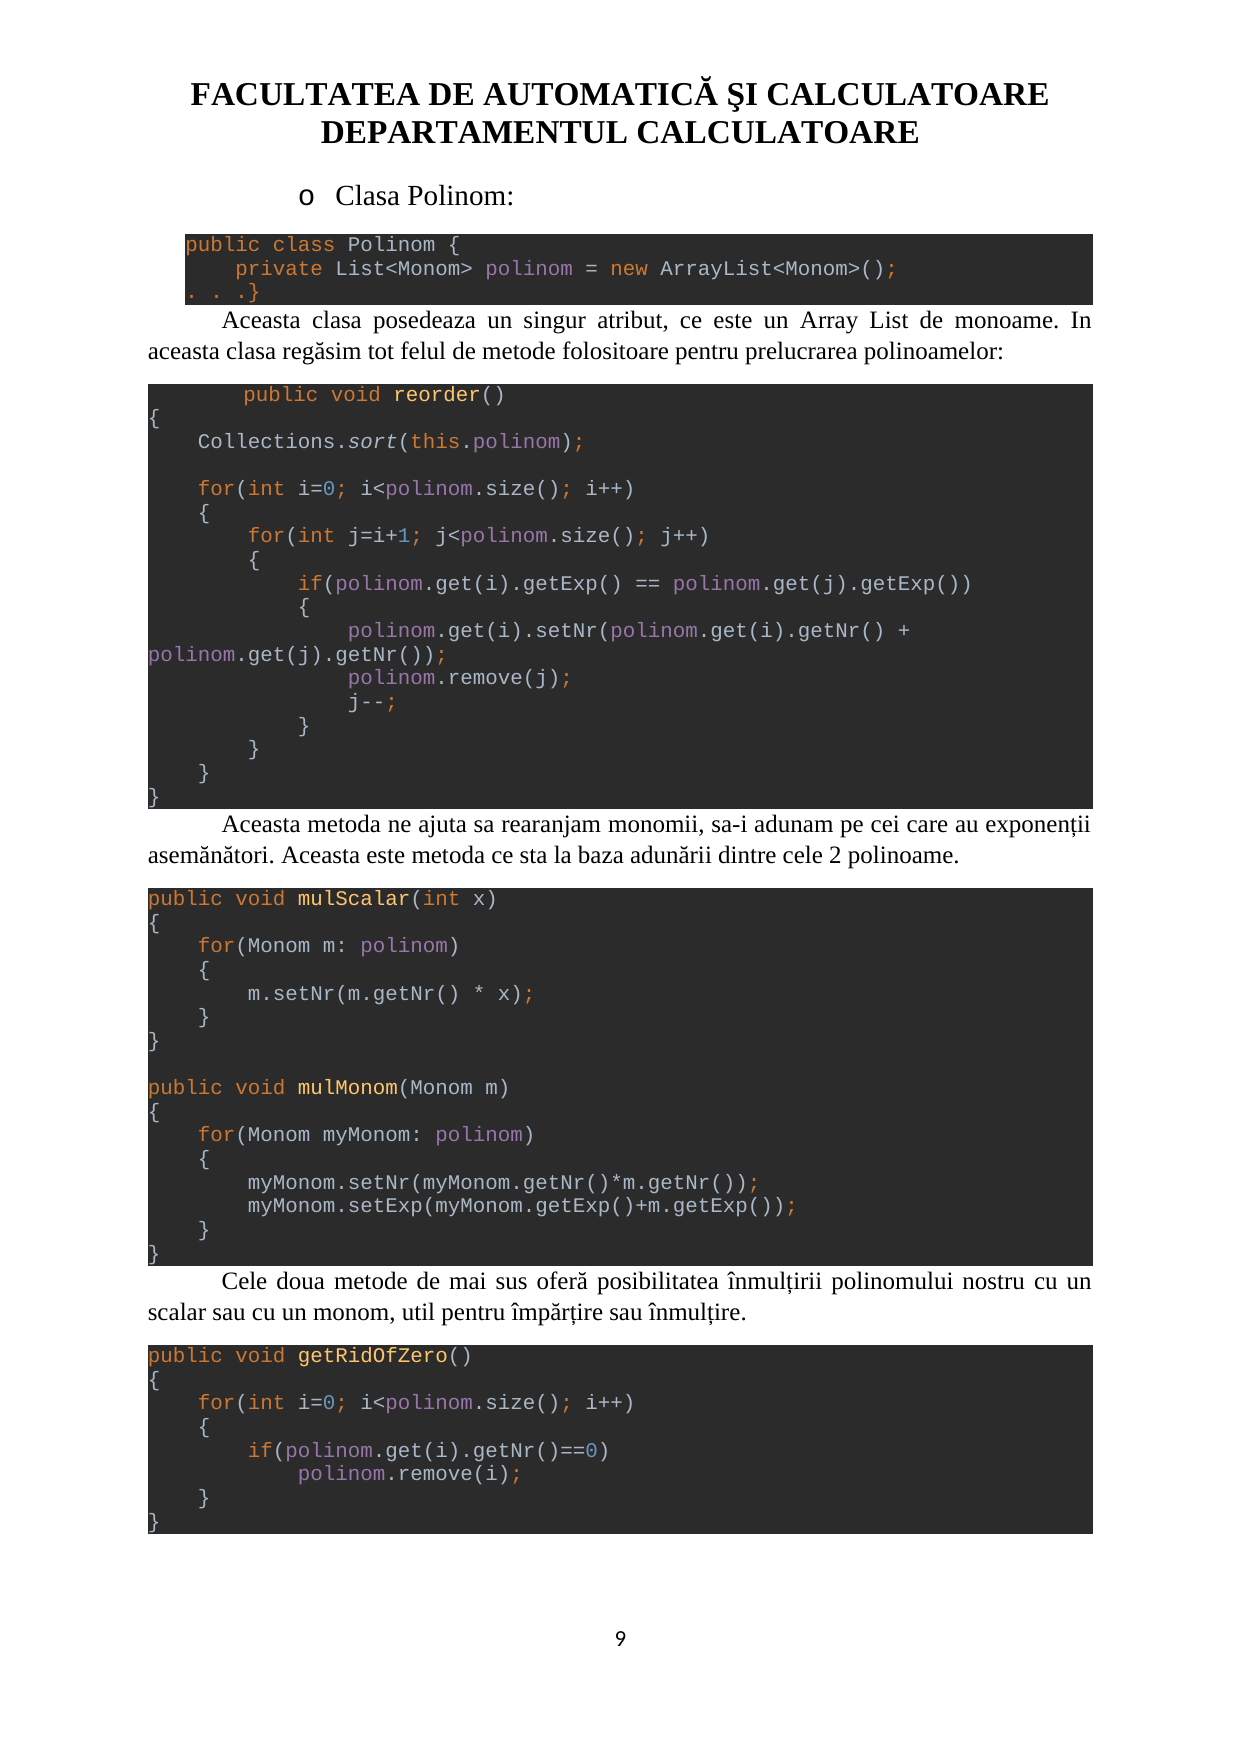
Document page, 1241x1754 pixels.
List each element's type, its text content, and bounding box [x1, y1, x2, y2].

list Clasa Polinom: [298, 178, 1093, 214]
text public void mulScalar(int x) { for(Monom m: polinom) { m.setNr(m.getNr() * x); } } public void mulMonom(Monom m) { for(Monom myMonom: polinom) { myMonom.setNr(myMonom.getNr()*m.getNr()); myMonom.setExp(myMonom.getExp()+m.getExp()); } } [148, 888, 1093, 1266]
text public class Polinom { private List<Monom> polinom = new ArrayList<Monom>(); [185, 234, 1093, 281]
text . . .} [185, 281, 1093, 305]
text public void getRidOfZero() { for(int i=0; i<polinom.size(); i++) { if(polinom.get(i).getNr()==0) polinom.remove(i); } } [148, 1345, 1093, 1534]
text public void reorder() { Collections.sort(this.polinom); for(int i=0; i<polinom.size(); i++) { for(int j=i+1; j<polinom.size(); j++) { if(polinom.get(i).getExp() == polinom.get(j).getExp()) { polinom.get(i).setNr(polinom.get(i).getNr() + polinom.get(j).getNr()); polinom.remove(j); j--; } } } } [148, 384, 1093, 809]
text Aceasta clasa posedeaza un singur atribut, ce este un Array List de monoame. In aceasta clasa regăsim tot felul de metode folositoare pentru prelucrarea polinoamelor: [148, 305, 1093, 365]
text Aceasta metoda ne ajuta sa rearanjam monomii, sa-i adunam pe cei care au exponenții asemănători. Aceasta este metoda ce sta la baza adunării dintre cele 2 polinoame. [148, 809, 1093, 869]
text Cele doua metode de mai sus oferă posibilitatea înmulțirii polinomului nostru cu un scalar sau cu un monom, util pentru împărțire sau înmulțire. [148, 1266, 1093, 1326]
